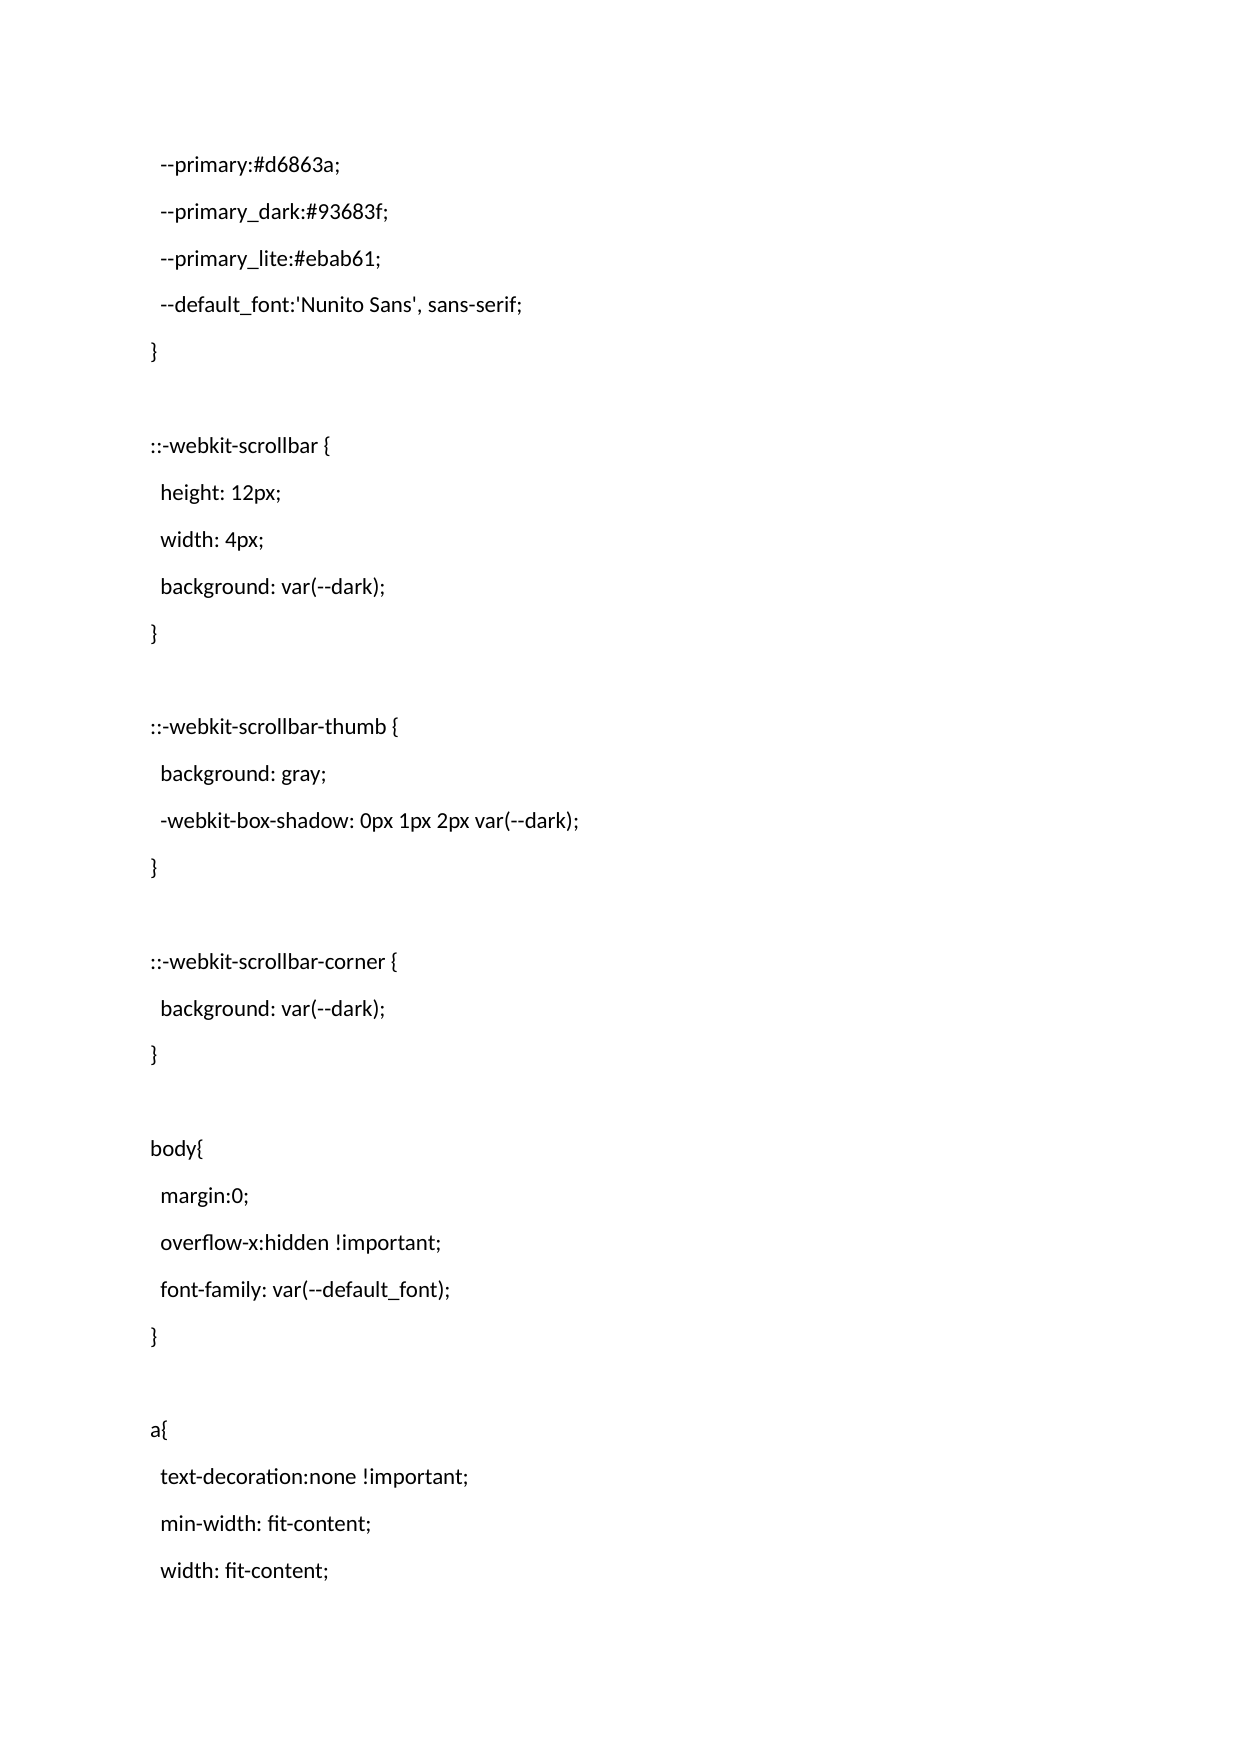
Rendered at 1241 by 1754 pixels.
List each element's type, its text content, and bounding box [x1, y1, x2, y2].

text --primary_lite:#ebab61; [150, 244, 1090, 272]
text } [150, 1322, 1090, 1350]
text } [150, 853, 1090, 881]
text ::-webkit-scrollbar { [150, 431, 1090, 459]
text min-width: fit-content; [150, 1509, 1090, 1537]
text --primary_dark:#93683f; [150, 197, 1090, 225]
text font-family: var(--default_font); [150, 1275, 1090, 1303]
text a{ [150, 1416, 1090, 1444]
text height: 12px; [150, 478, 1090, 506]
text -webkit-box-shadow: 0px 1px 2px var(--dark); [150, 806, 1090, 834]
text background: var(--dark); [150, 994, 1090, 1022]
text ::-webkit-scrollbar-corner { [150, 947, 1090, 975]
text background: gray; [150, 759, 1090, 787]
text } [150, 337, 1090, 366]
text text-decoration:none !important; [150, 1462, 1090, 1491]
text body{ [150, 1134, 1090, 1162]
text } [150, 619, 1090, 647]
text } [150, 1041, 1090, 1069]
text background: var(--dark); [150, 572, 1090, 600]
text --default_font:'Nunito Sans', sans-serif; [150, 291, 1090, 319]
text margin:0; [150, 1181, 1090, 1209]
text --primary:#d6863a; [150, 150, 1090, 178]
text overflow-x:hidden !important; [150, 1228, 1090, 1256]
text width: 4px; [150, 525, 1090, 553]
text width: fit-content; [150, 1556, 1090, 1584]
text ::-webkit-scrollbar-thumb { [150, 712, 1090, 741]
